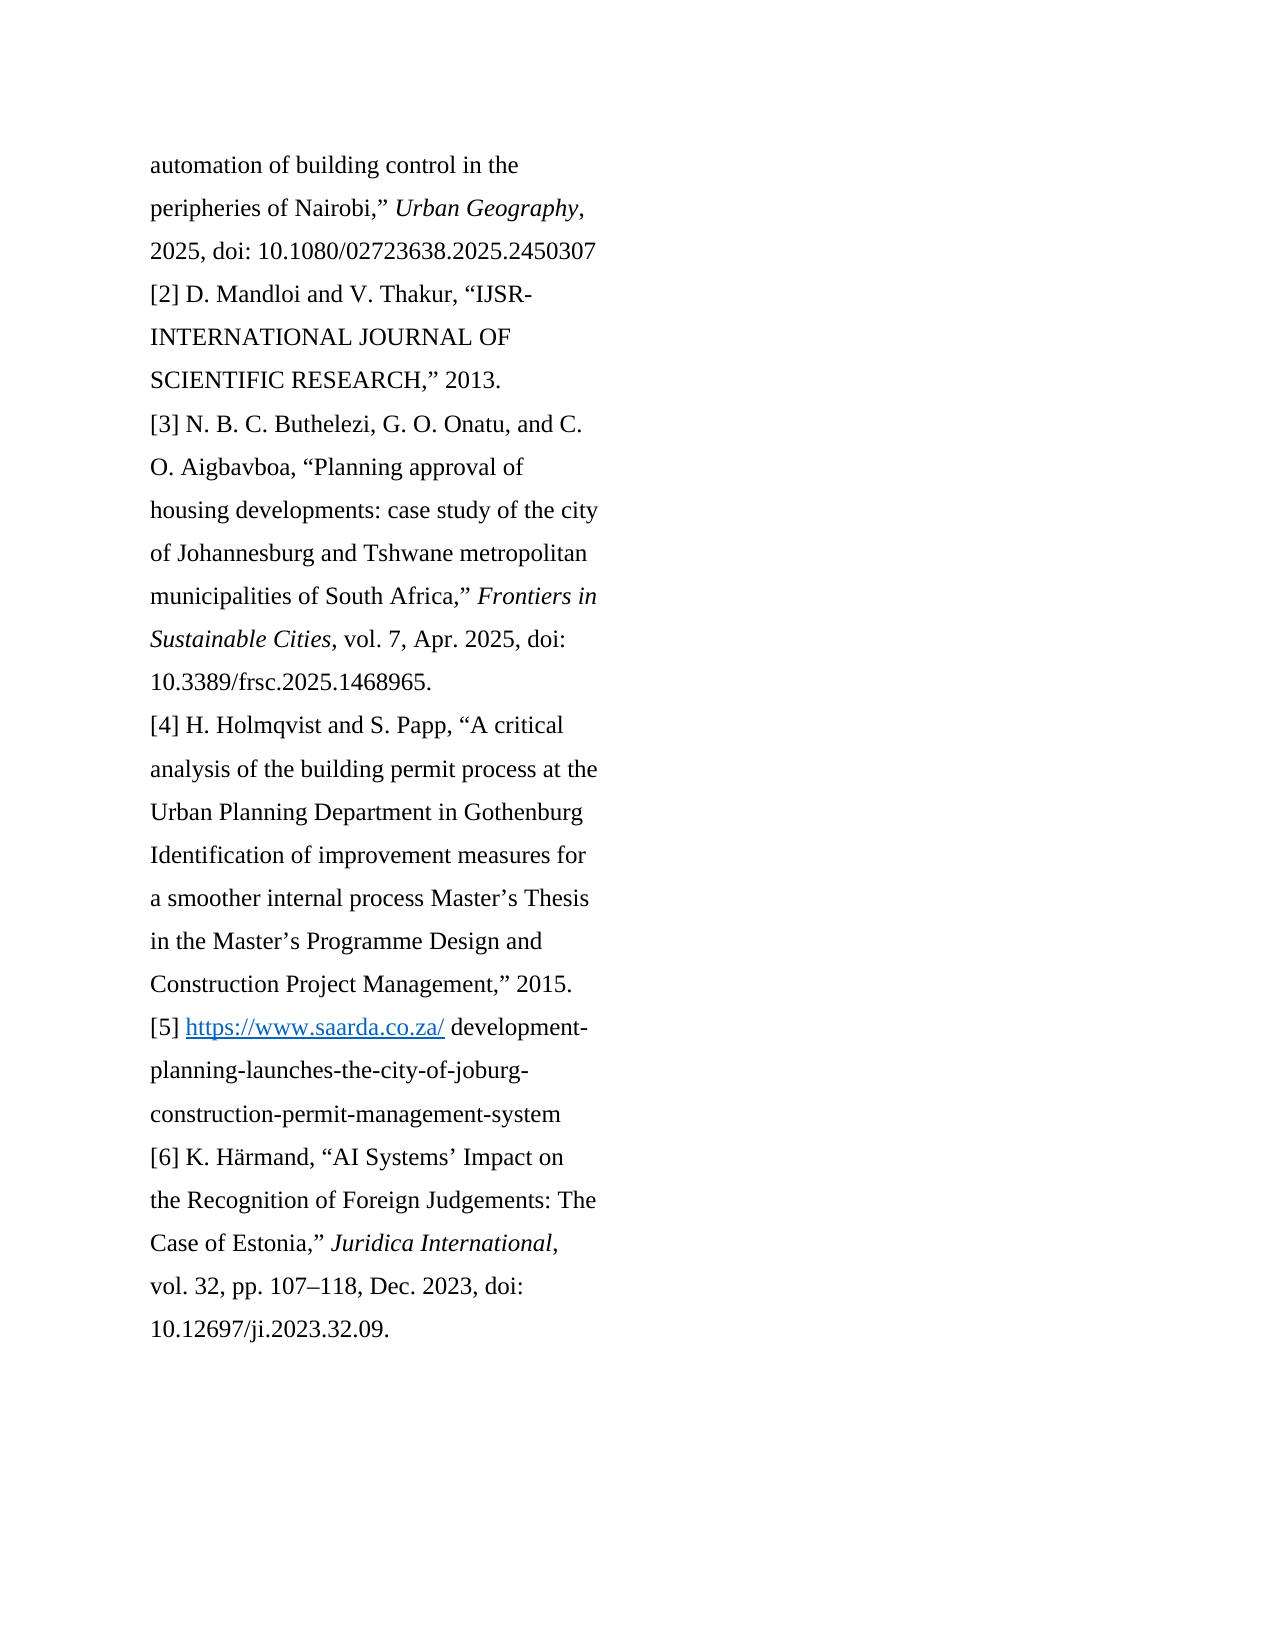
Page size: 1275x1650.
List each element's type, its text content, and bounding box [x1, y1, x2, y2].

text [6] K. Härmand, “AI Systems’ Impact on the Recognition of Foreign Judgements: The Case of Estonia,” Juridica International, vol. 32, pp. 107–118, Dec. 2023, doi: 10.12697/ji.2023.32.09. [150, 1142, 600, 1343]
text [2] D. Mandloi and V. Thakur, “IJSR-INTERNATIONAL JOURNAL OF SCIENTIFIC RESEARCH,” 2013. [150, 279, 600, 394]
text [3] N. B. C. Buthelezi, G. O. Onatu, and C. O. Aigbavboa, “Planning approval of housing developments: case study of the city of Johannesburg and Tshwane metropolitan municipalities of South Africa,” Frontiers in Sustainable Cities, vol. 7, Apr. 2025, doi: 10.3389/frsc.2025.1468965. [150, 409, 600, 696]
text [4] H. Holmqvist and S. Papp, “A critical analysis of the building permit process at the Urban Planning Department in Gothenburg Identification of improvement measures for a smoother internal process Master’s Thesis in the Master’s Programme Design and Construction Project Management,” 2015. [150, 711, 600, 998]
text [5] https://www.saarda.co.za/ development-planning-launches-the-city-of-joburg-construction-permit-management-system [150, 1012, 600, 1127]
